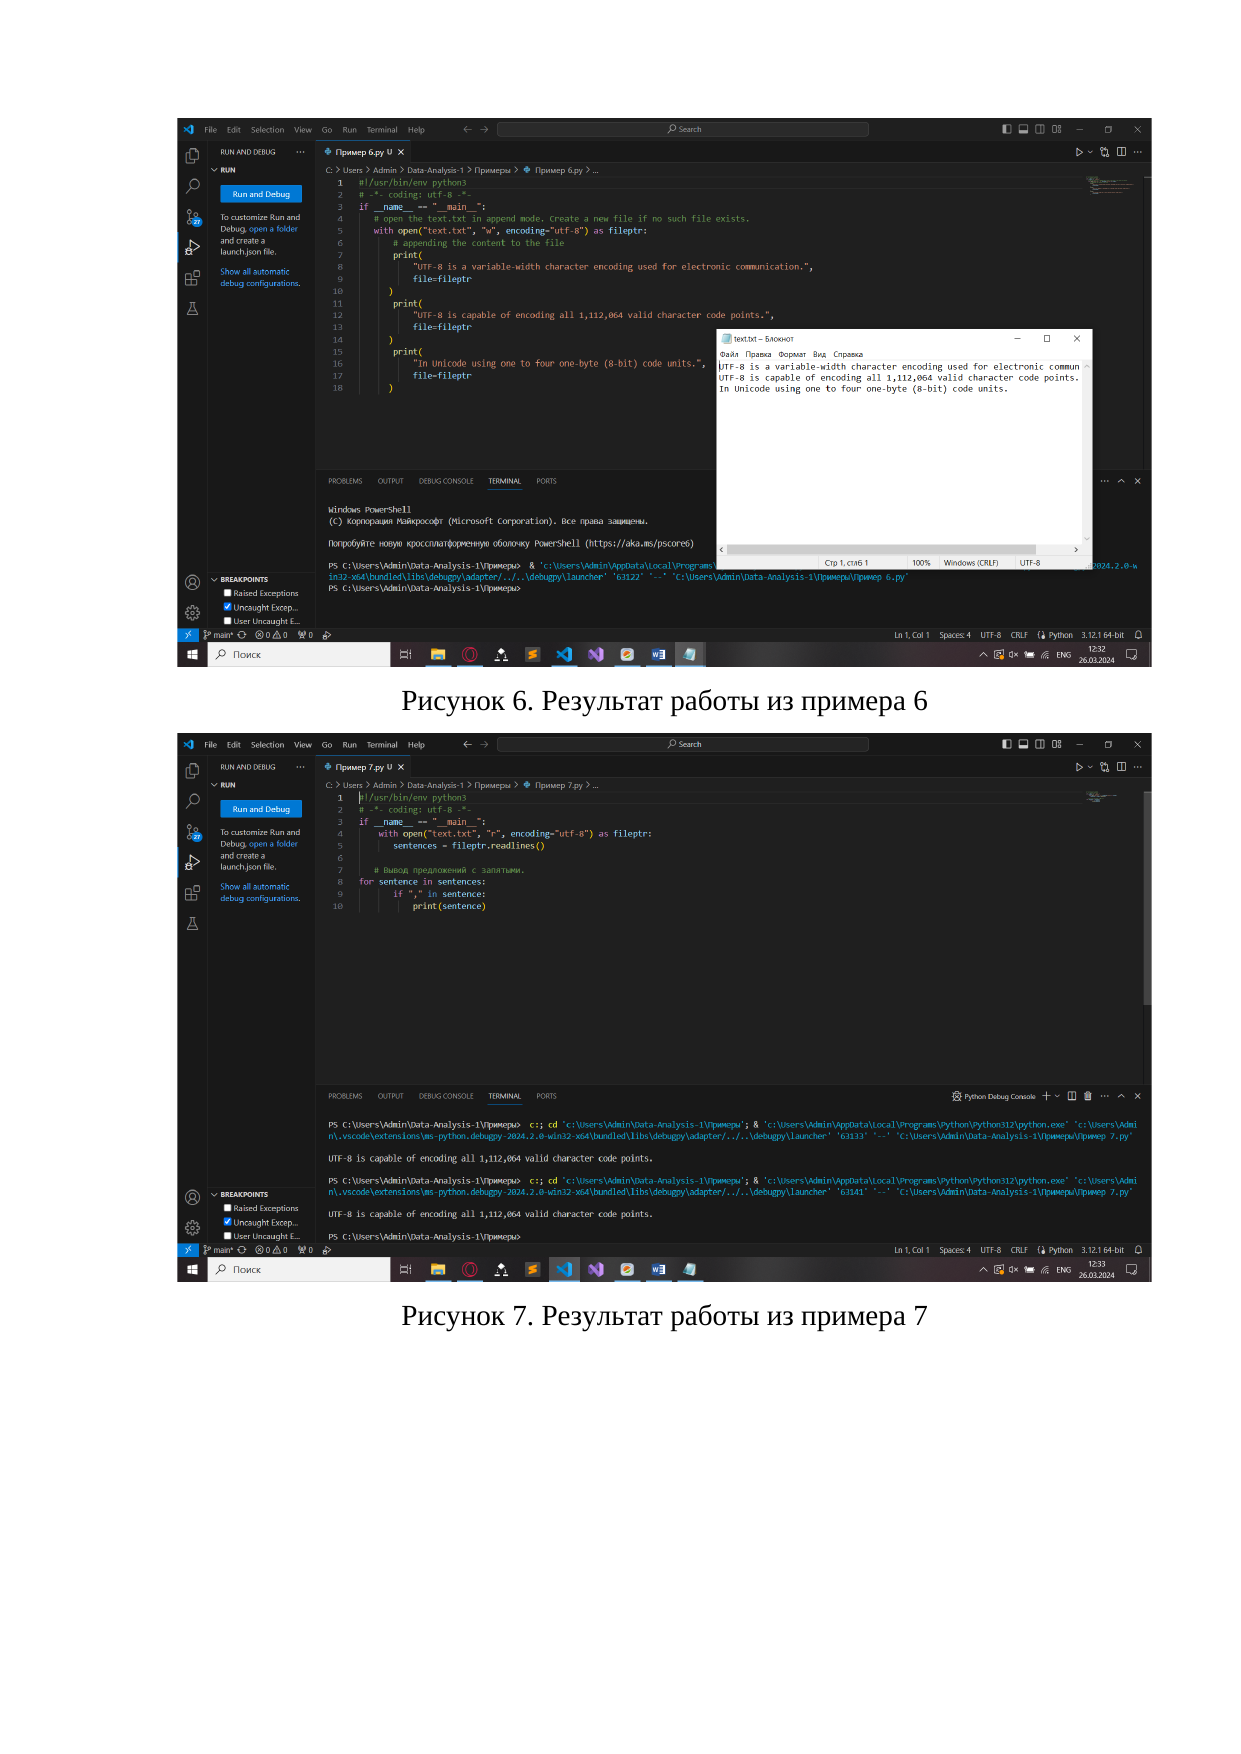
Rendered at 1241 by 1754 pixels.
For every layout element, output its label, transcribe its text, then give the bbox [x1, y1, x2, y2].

picture [177, 733, 1152, 1282]
picture [177, 118, 1152, 667]
list Рисунок 6. Результат работы из примера 6 [177, 667, 1152, 717]
list Рисунок 7. Результат работы из примера 7 [177, 1282, 1152, 1332]
